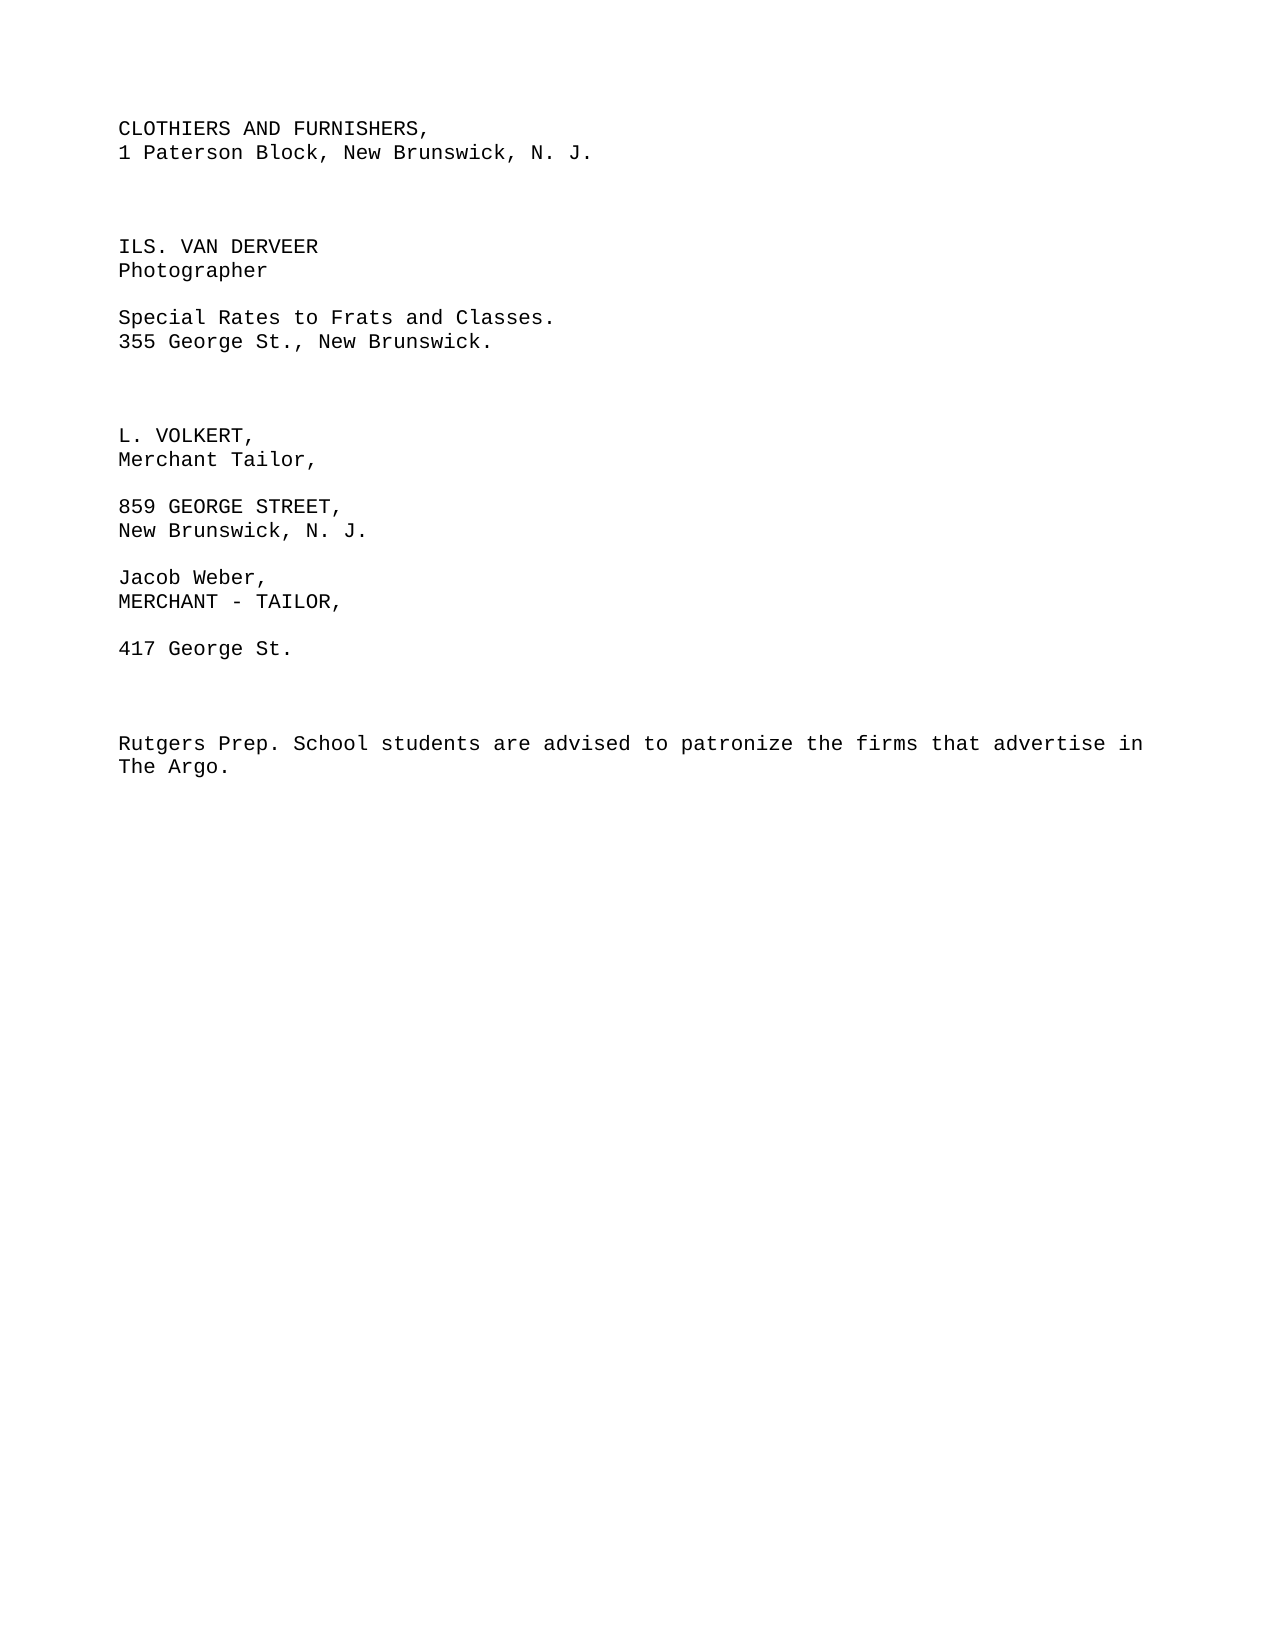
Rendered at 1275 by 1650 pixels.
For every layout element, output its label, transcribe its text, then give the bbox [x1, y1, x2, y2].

text ILS. VAN DERVEER [118, 236, 1157, 260]
text 1 Paterson Block, New Brunswick, N. J. [118, 142, 1157, 165]
text Photographer [118, 260, 1157, 284]
text CLOTHIERS AND FURNISHERS, [118, 118, 1157, 142]
text New Brunswick, N. J. [118, 520, 1157, 544]
text 417 George St. [118, 638, 1157, 662]
text MERCHANT - TAILOR, [118, 591, 1157, 615]
text 355 George St., New Brunswick. [118, 331, 1157, 354]
text Jacob Weber, [118, 567, 1157, 591]
text Rutgers Prep. School students are advised to patronize the firms that advertise in The Argo. [118, 733, 1157, 780]
text 859 GEORGE STREET, [118, 496, 1157, 520]
text Merchant Tailor, [118, 449, 1157, 473]
text L. VOLKERT, [118, 426, 1157, 449]
text Special Rates to Frats and Classes. [118, 307, 1157, 331]
